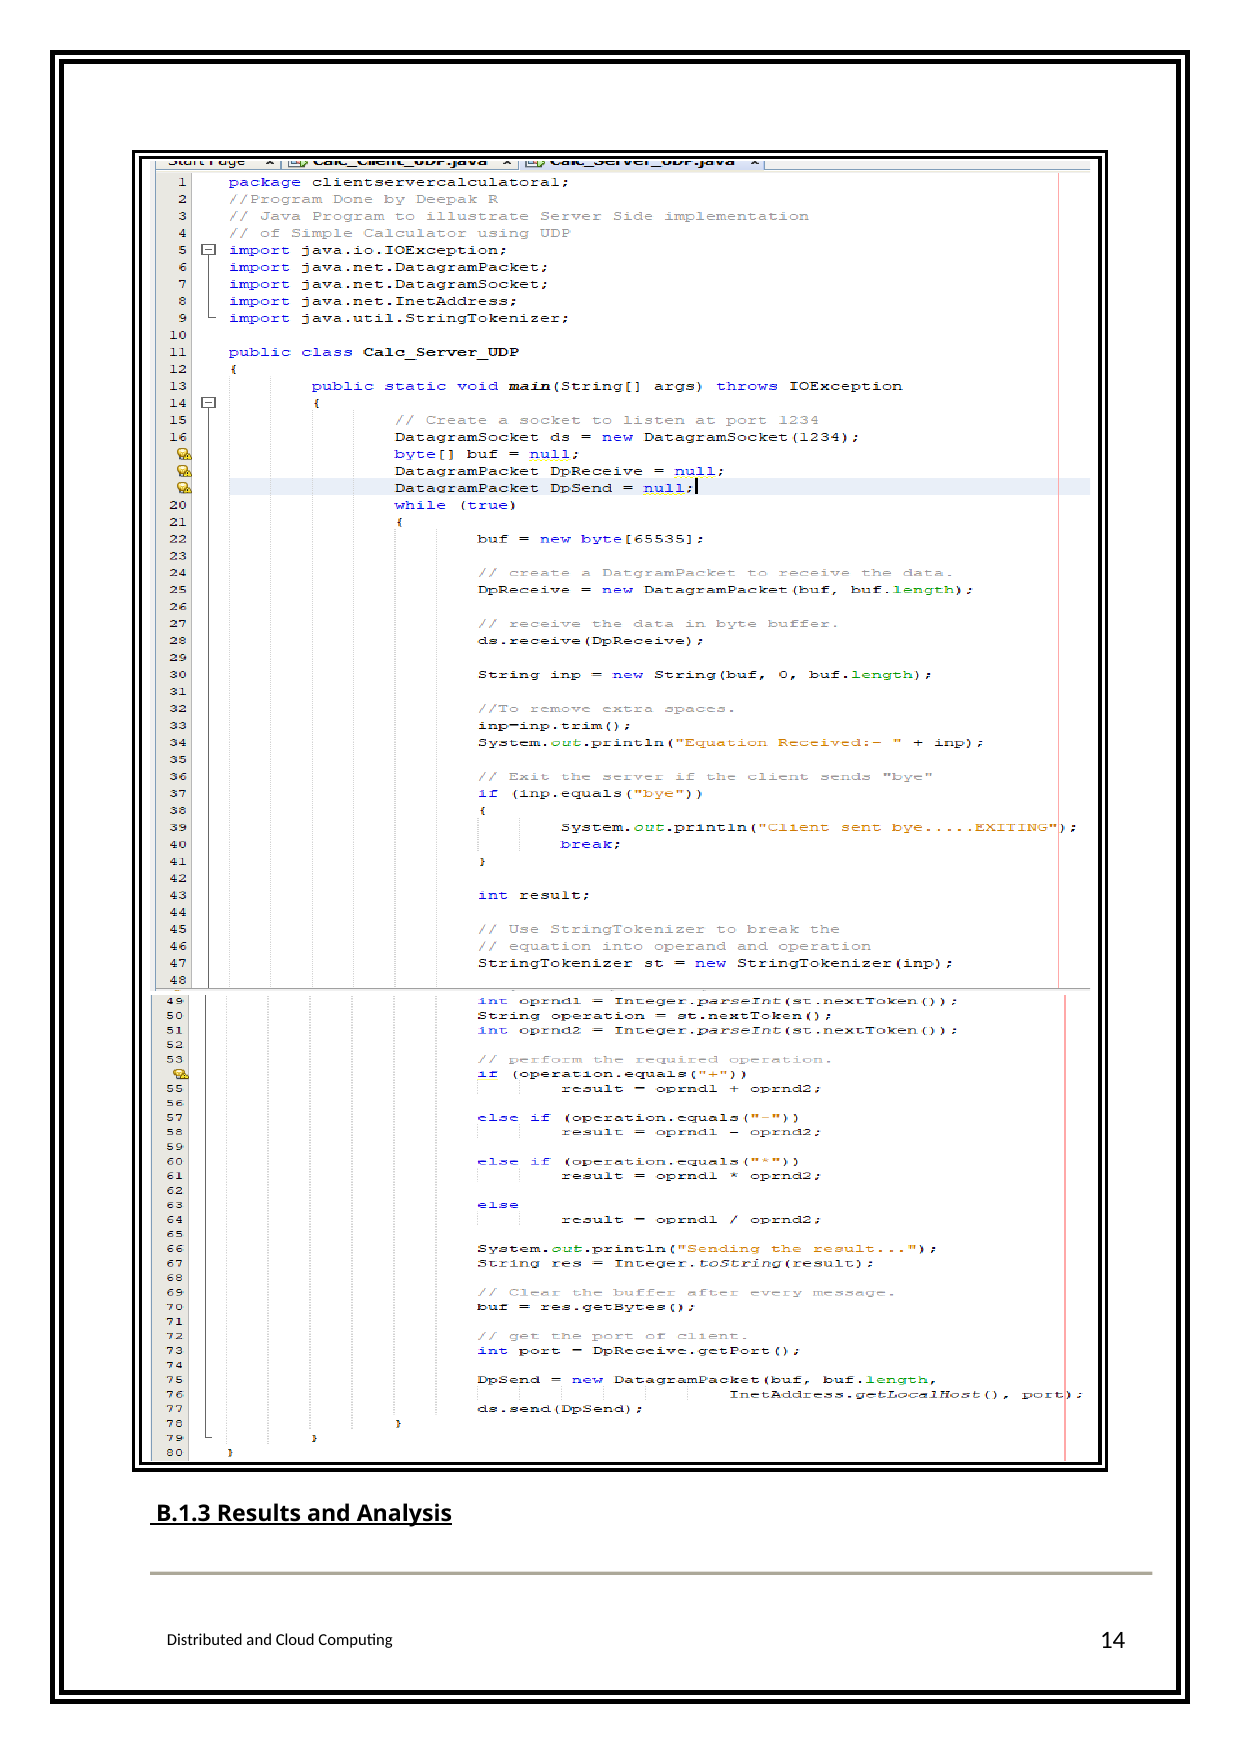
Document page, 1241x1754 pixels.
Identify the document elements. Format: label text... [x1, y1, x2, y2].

picture [150, 161, 1091, 991]
picture [150, 995, 1091, 1461]
text B.1.3 Results and Analysis [150, 1497, 1090, 1528]
